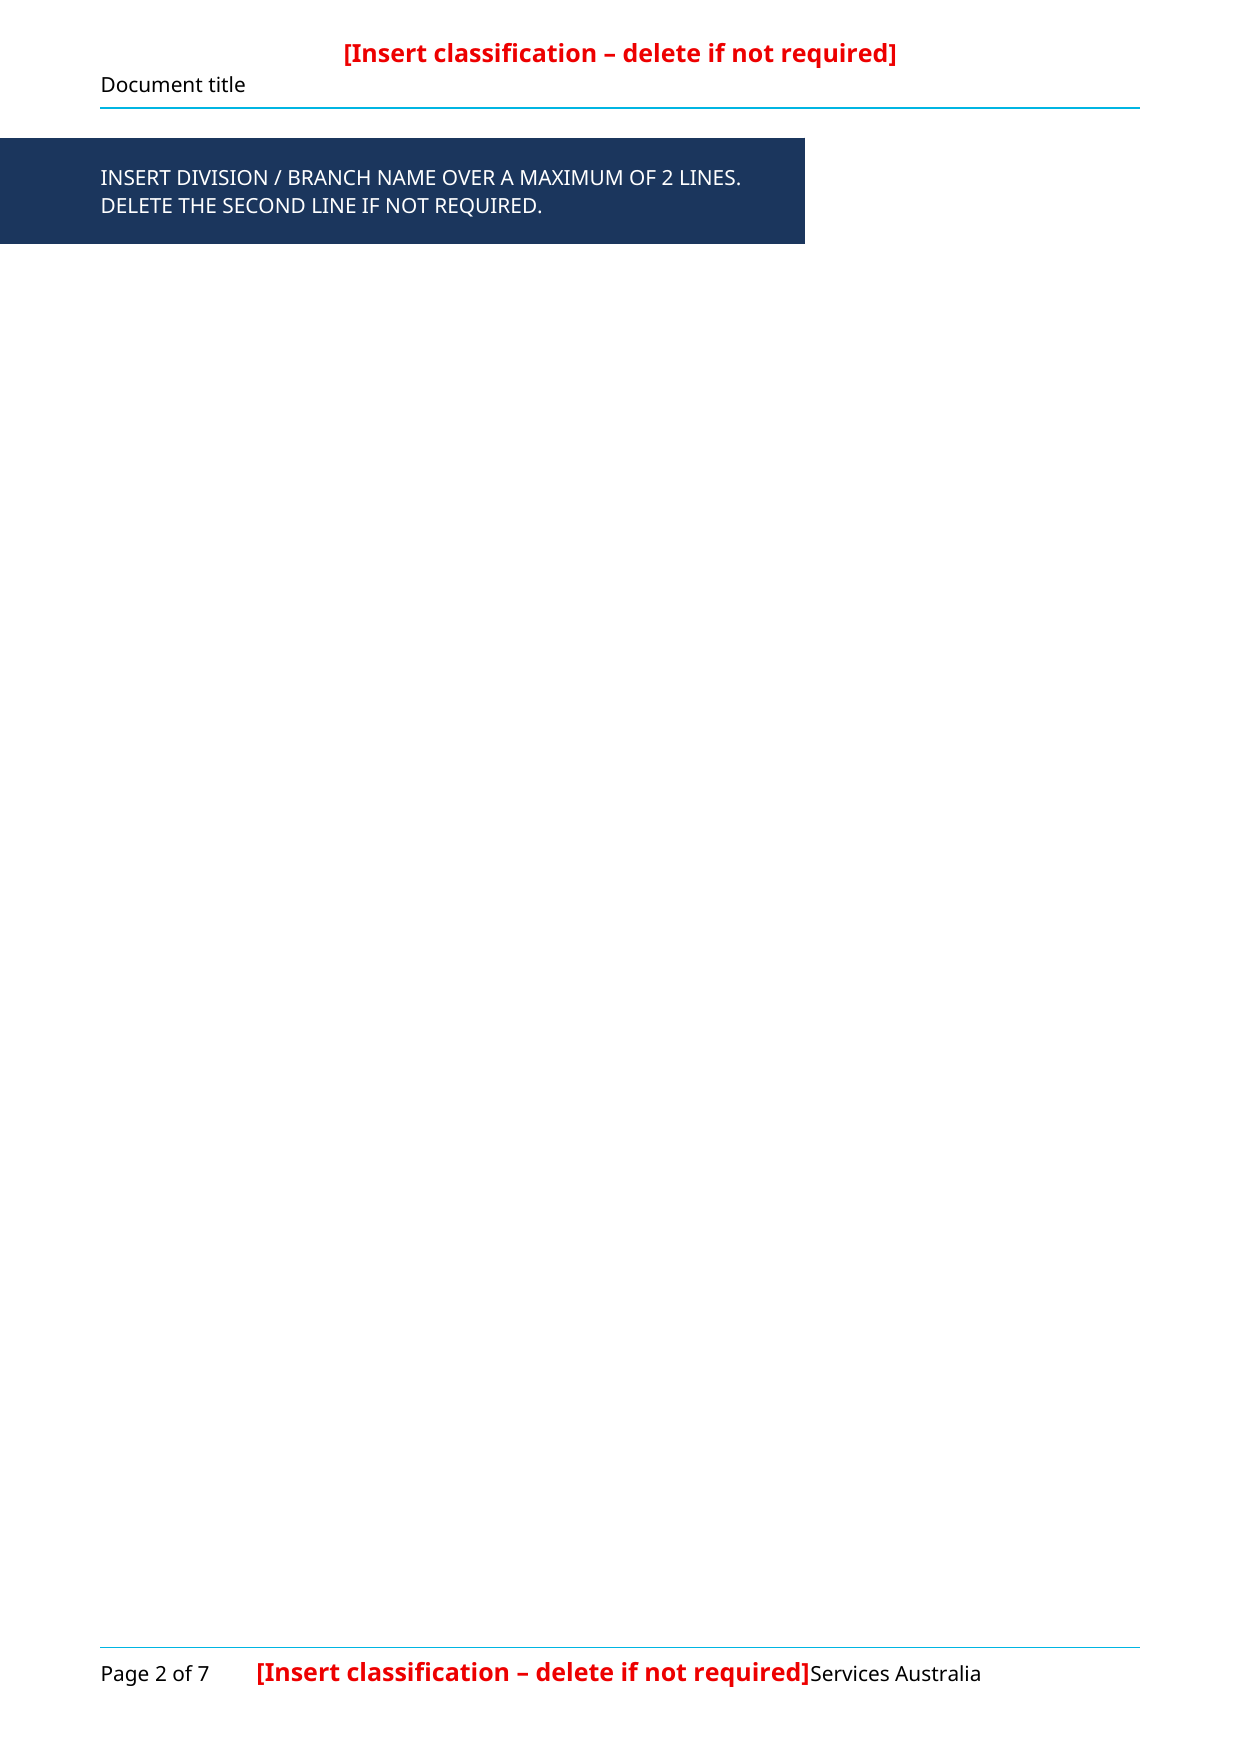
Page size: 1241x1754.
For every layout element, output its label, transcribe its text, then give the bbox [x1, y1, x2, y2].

text INSERT DIVISION / BRANCH NAME OVER A MAXIMUM OF 2 LINES. DELETE THE SECOND LINE IF NOT REQUIRED. [0, 150, 792, 232]
